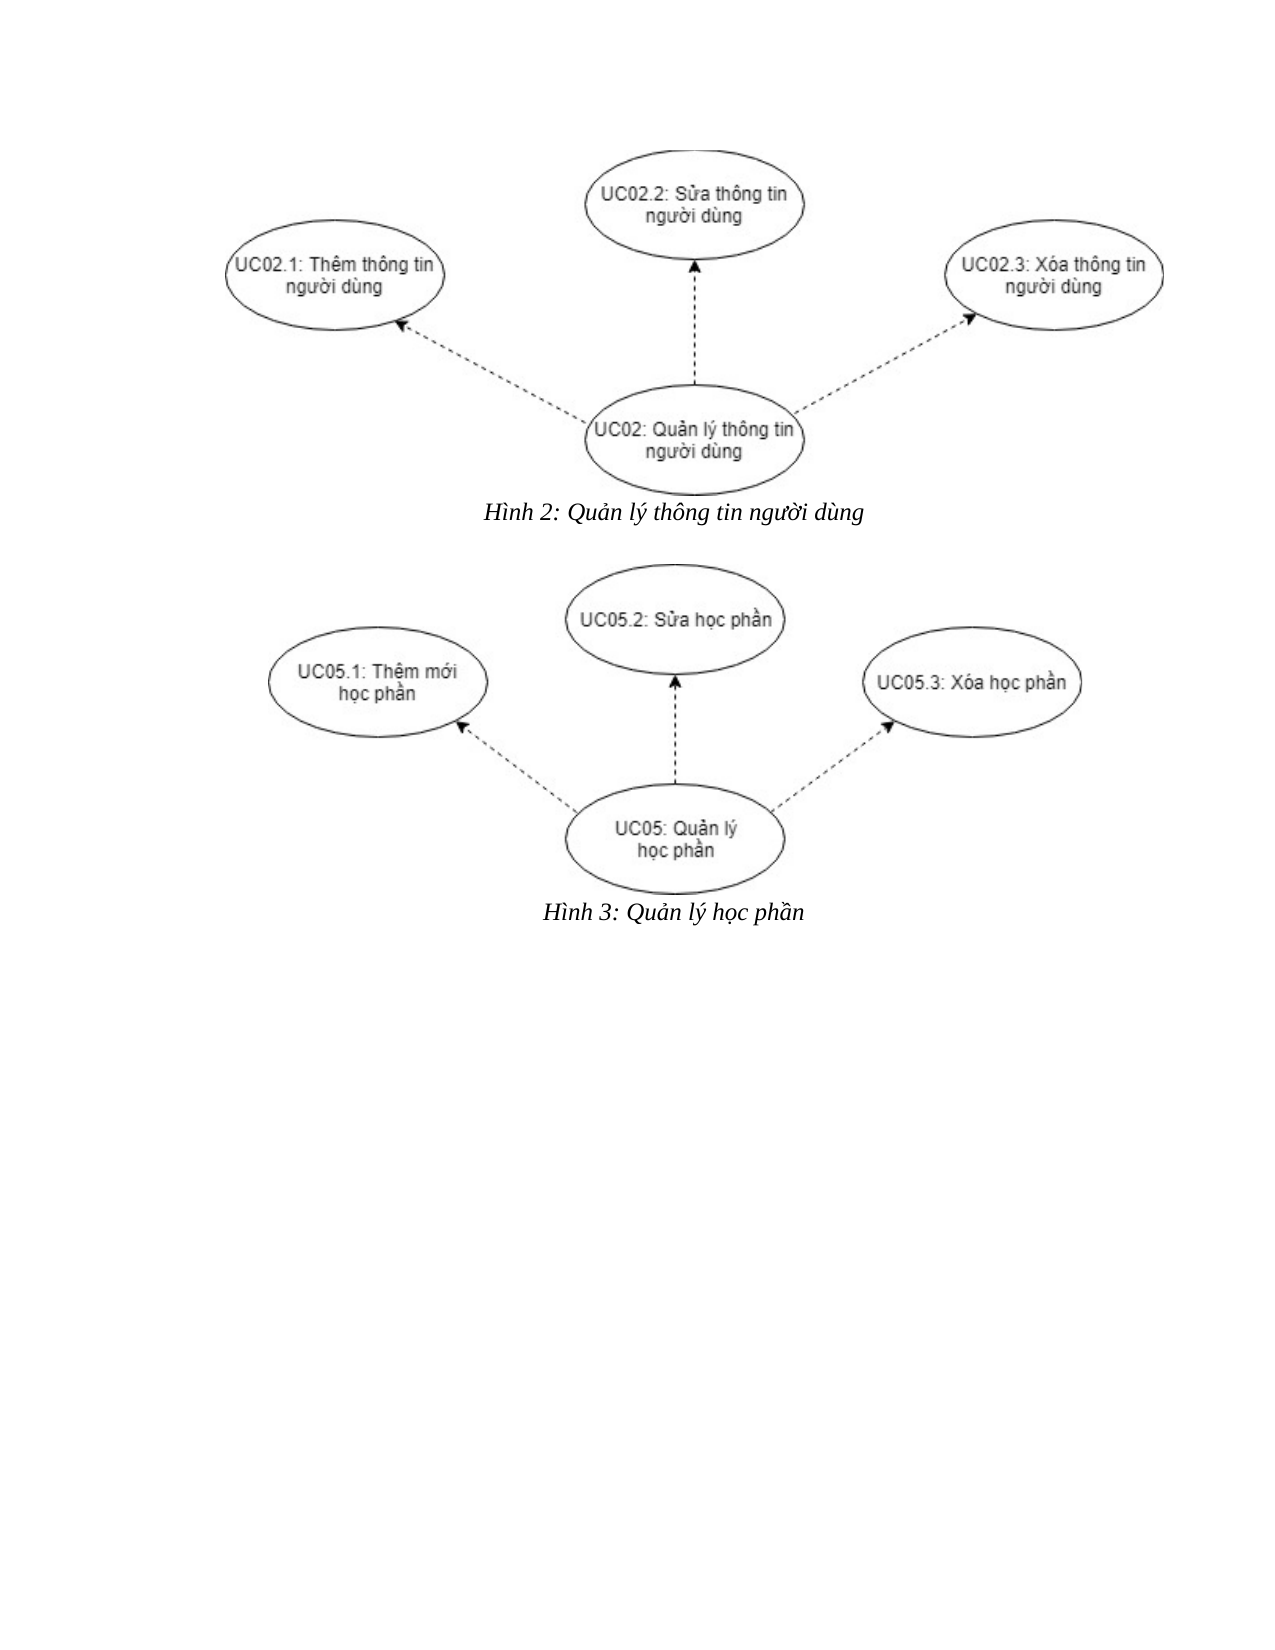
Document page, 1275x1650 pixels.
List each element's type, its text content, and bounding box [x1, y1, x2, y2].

list Hình 2: Quản lý thông tin người dùng [225, 497, 1125, 526]
list Hình 3: Quản lý học phần [225, 897, 1125, 925]
picture [225, 150, 1164, 496]
picture [268, 564, 1083, 895]
